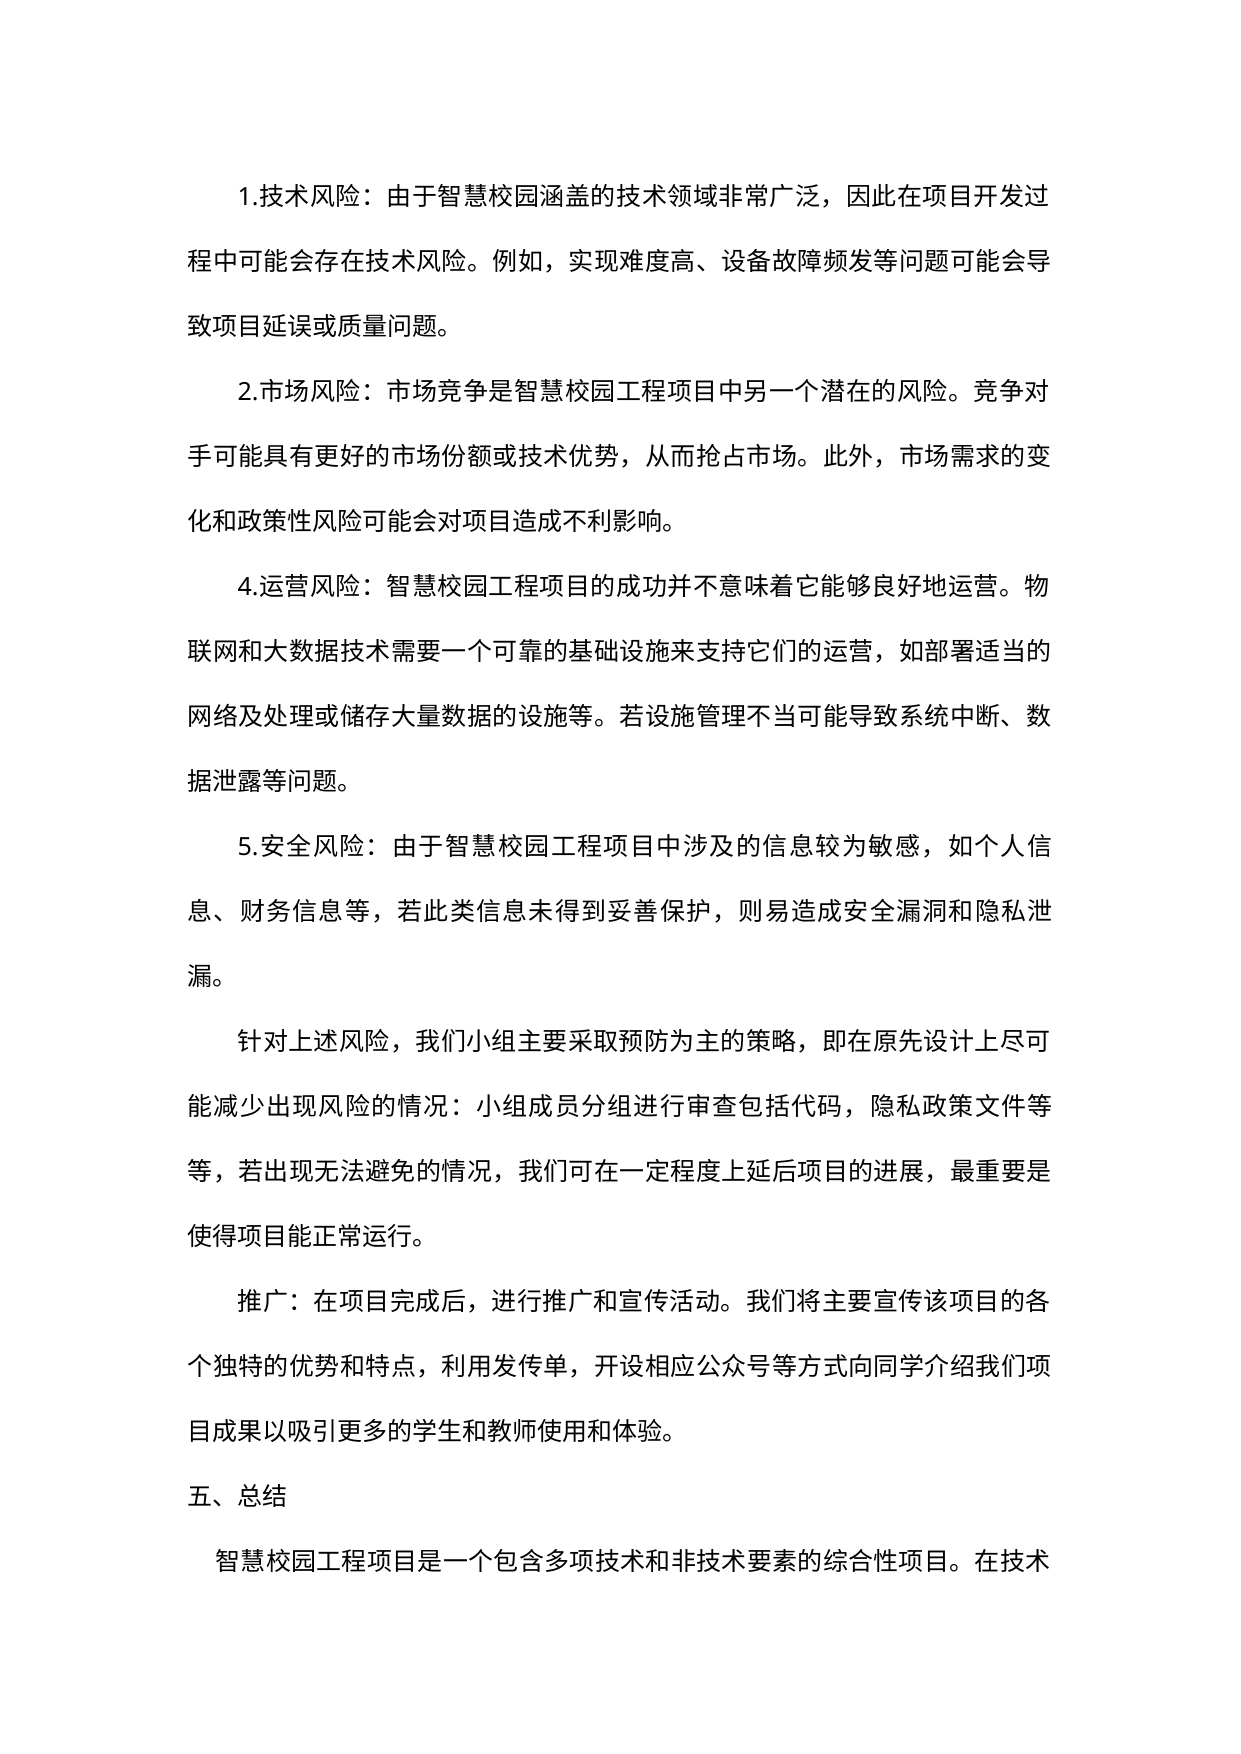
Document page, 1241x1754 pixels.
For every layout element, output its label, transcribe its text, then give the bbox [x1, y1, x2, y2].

list 5.安全风险：由于智慧校园工程项目中涉及的信息较为敏感，如个人信息、财务信息等，若此类信息未得到妥善保护，则易造成安全漏洞和隐私泄漏。 [187, 812, 1053, 1007]
list 推广：在项目完成后，进行推广和宣传活动。我们将主要宣传该项目的各个独特的优势和特点，利用发传单，开设相应公众号等方式向同学介绍我们项目成果以吸引更多的学生和教师使用和体验。 [187, 1267, 1053, 1462]
list 1.技术风险：由于智慧校园涵盖的技术领域非常广泛，因此在项目开发过程中可能会存在技术风险。例如，实现难度高、设备故障频发等问题可能会导致项目延误或质量问题。 [187, 162, 1053, 357]
list 2.市场风险：市场竞争是智慧校园工程项目中另一个潜在的风险。竞争对手可能具有更好的市场份额或技术优势，从而抢占市场。此外，市场需求的变化和政策性风险可能会对项目造成不利影响。 [187, 357, 1053, 552]
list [187, 1527, 1053, 1592]
list 针对上述风险，我们小组主要采取预防为主的策略，即在原先设计上尽可能减少出现风险的情况：小组成员分组进行审查包括代码，隐私政策文件等等，若出现无法避免的情况，我们可在一定程度上延后项目的进展，最重要是使得项目能正常运行。 [187, 1007, 1053, 1267]
list 总结 [187, 1462, 1053, 1527]
list 4.运营风险：智慧校园工程项目的成功并不意味着它能够良好地运营。物联网和大数据技术需要一个可靠的基础设施来支持它们的运营，如部署适当的网络及处理或储存大量数据的设施等。若设施管理不当可能导致系统中断、数据泄露等问题。 [187, 552, 1053, 812]
